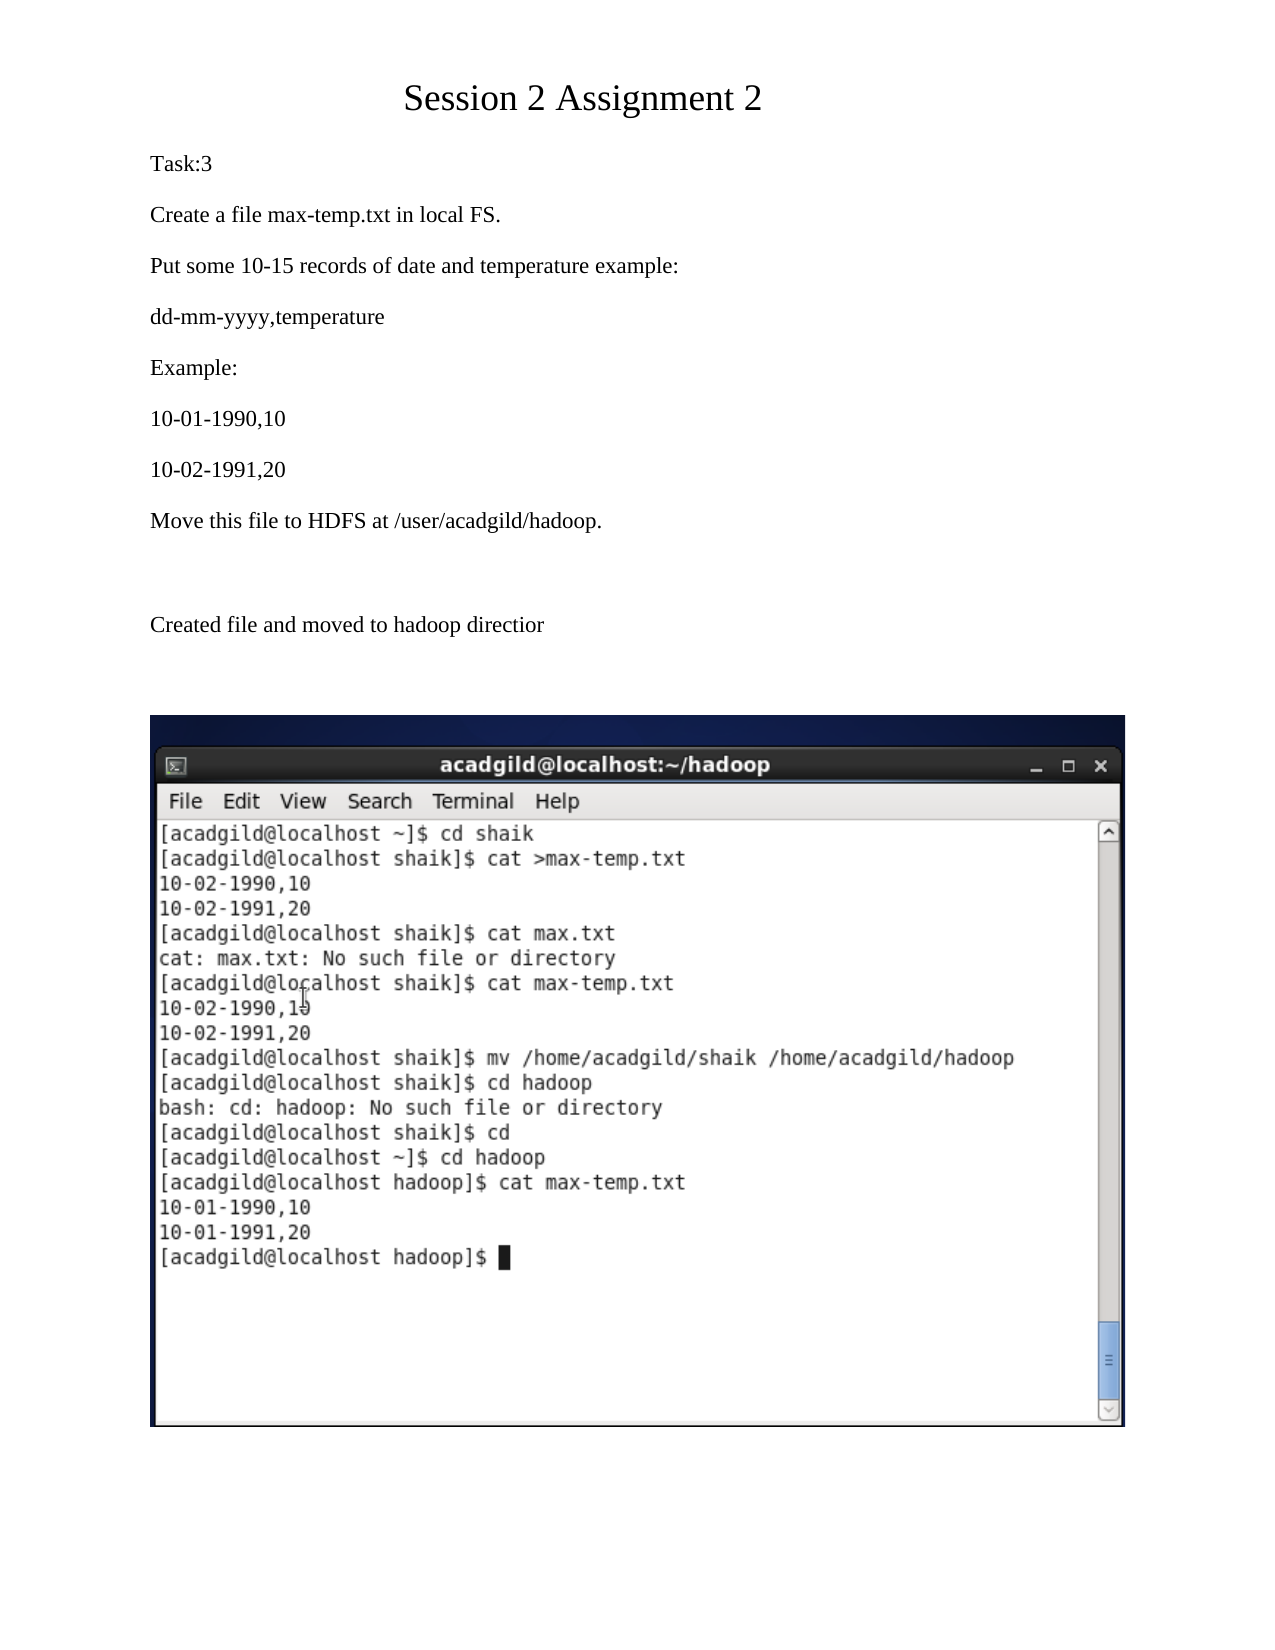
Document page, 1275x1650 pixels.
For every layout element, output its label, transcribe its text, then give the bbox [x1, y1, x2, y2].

text Move this file to HDFS at /user/acadgild/hadoop. [150, 507, 1125, 534]
text Task:3 [150, 150, 1125, 176]
text Example: [150, 354, 1125, 381]
text 10-02-1991,20 [150, 456, 1125, 483]
text Created file and moved to hadoop directior [150, 611, 1125, 638]
picture [150, 715, 1125, 1427]
text Create a file max-temp.txt in local FS. [150, 201, 1125, 227]
text 10-01-1990,10 [150, 405, 1125, 432]
text dd-mm-yyyy,temperature [150, 303, 1125, 329]
text Put some 10-15 records of date and temperature example: [150, 252, 1125, 278]
